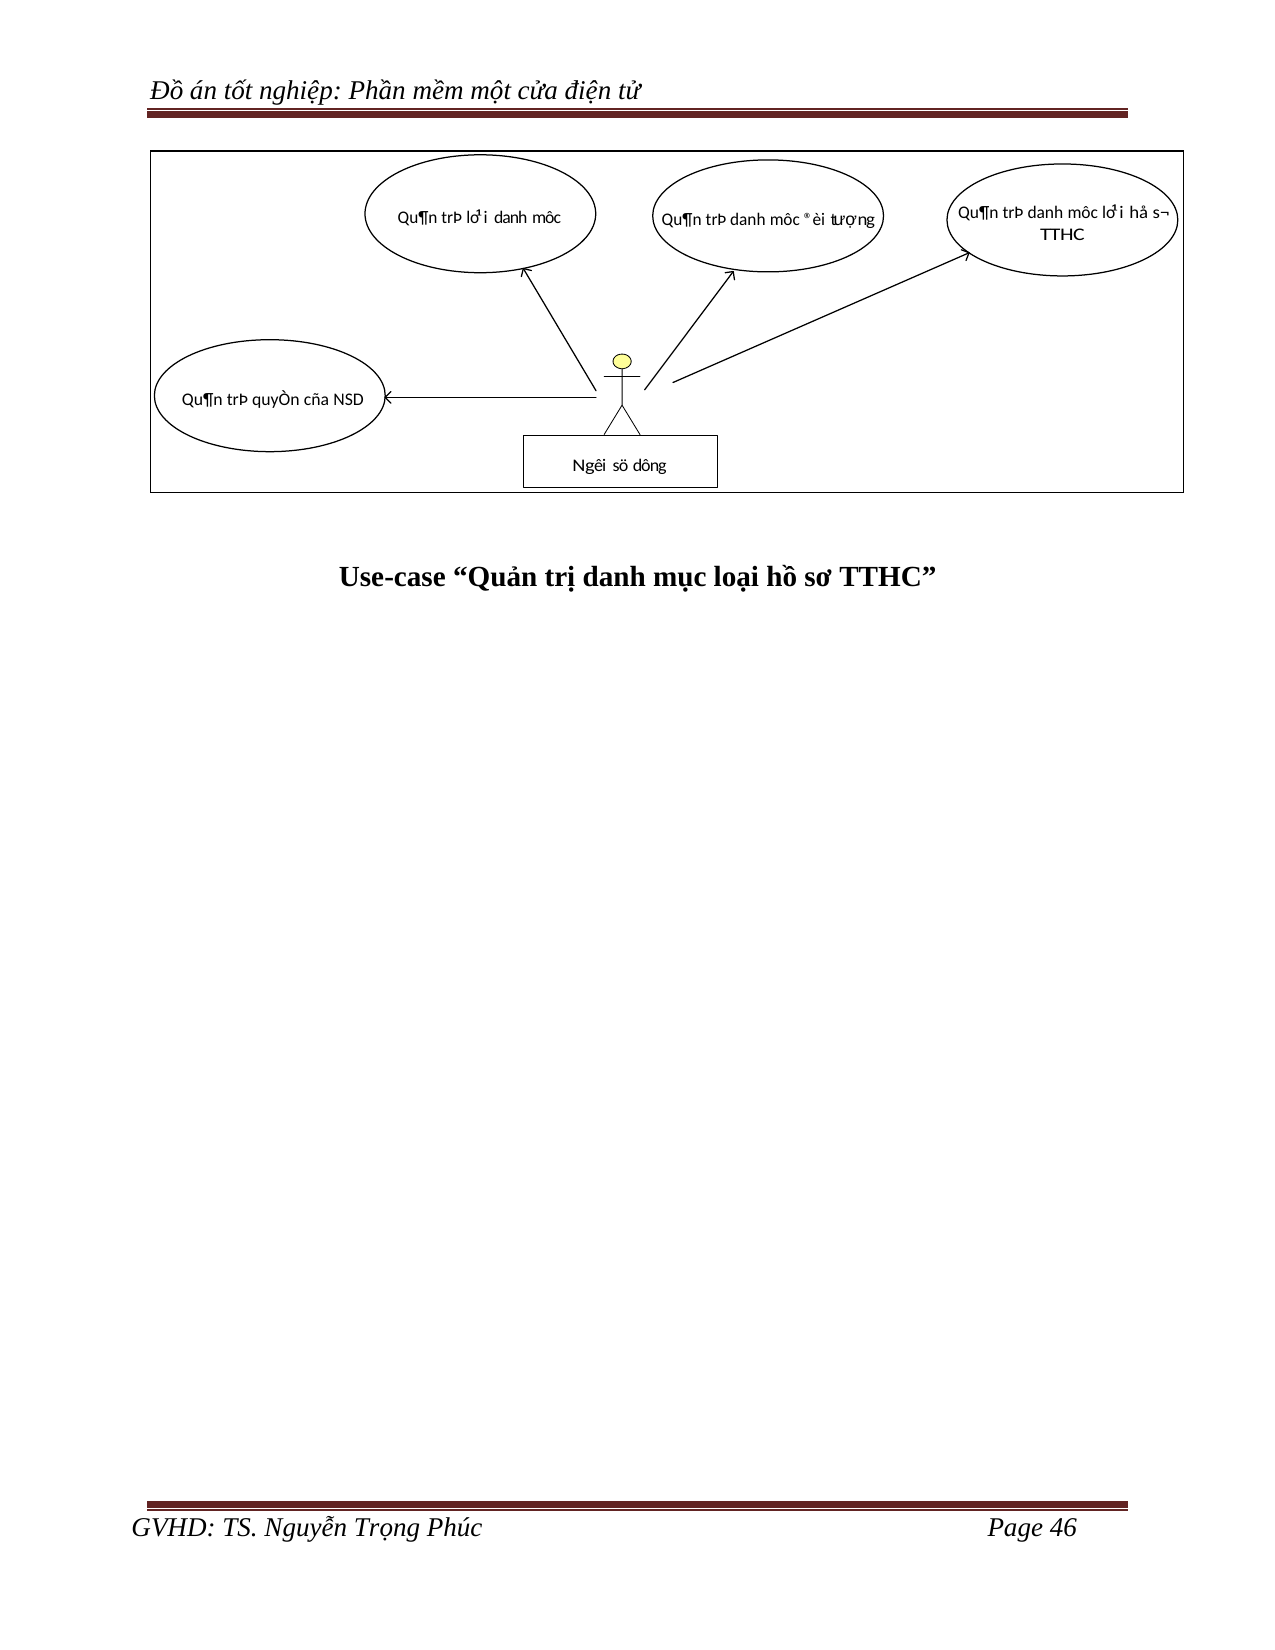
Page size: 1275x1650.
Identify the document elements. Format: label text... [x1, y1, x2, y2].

text Use-case “Quản trị danh mục loại hồ sơ TTHC” [131, 559, 937, 593]
